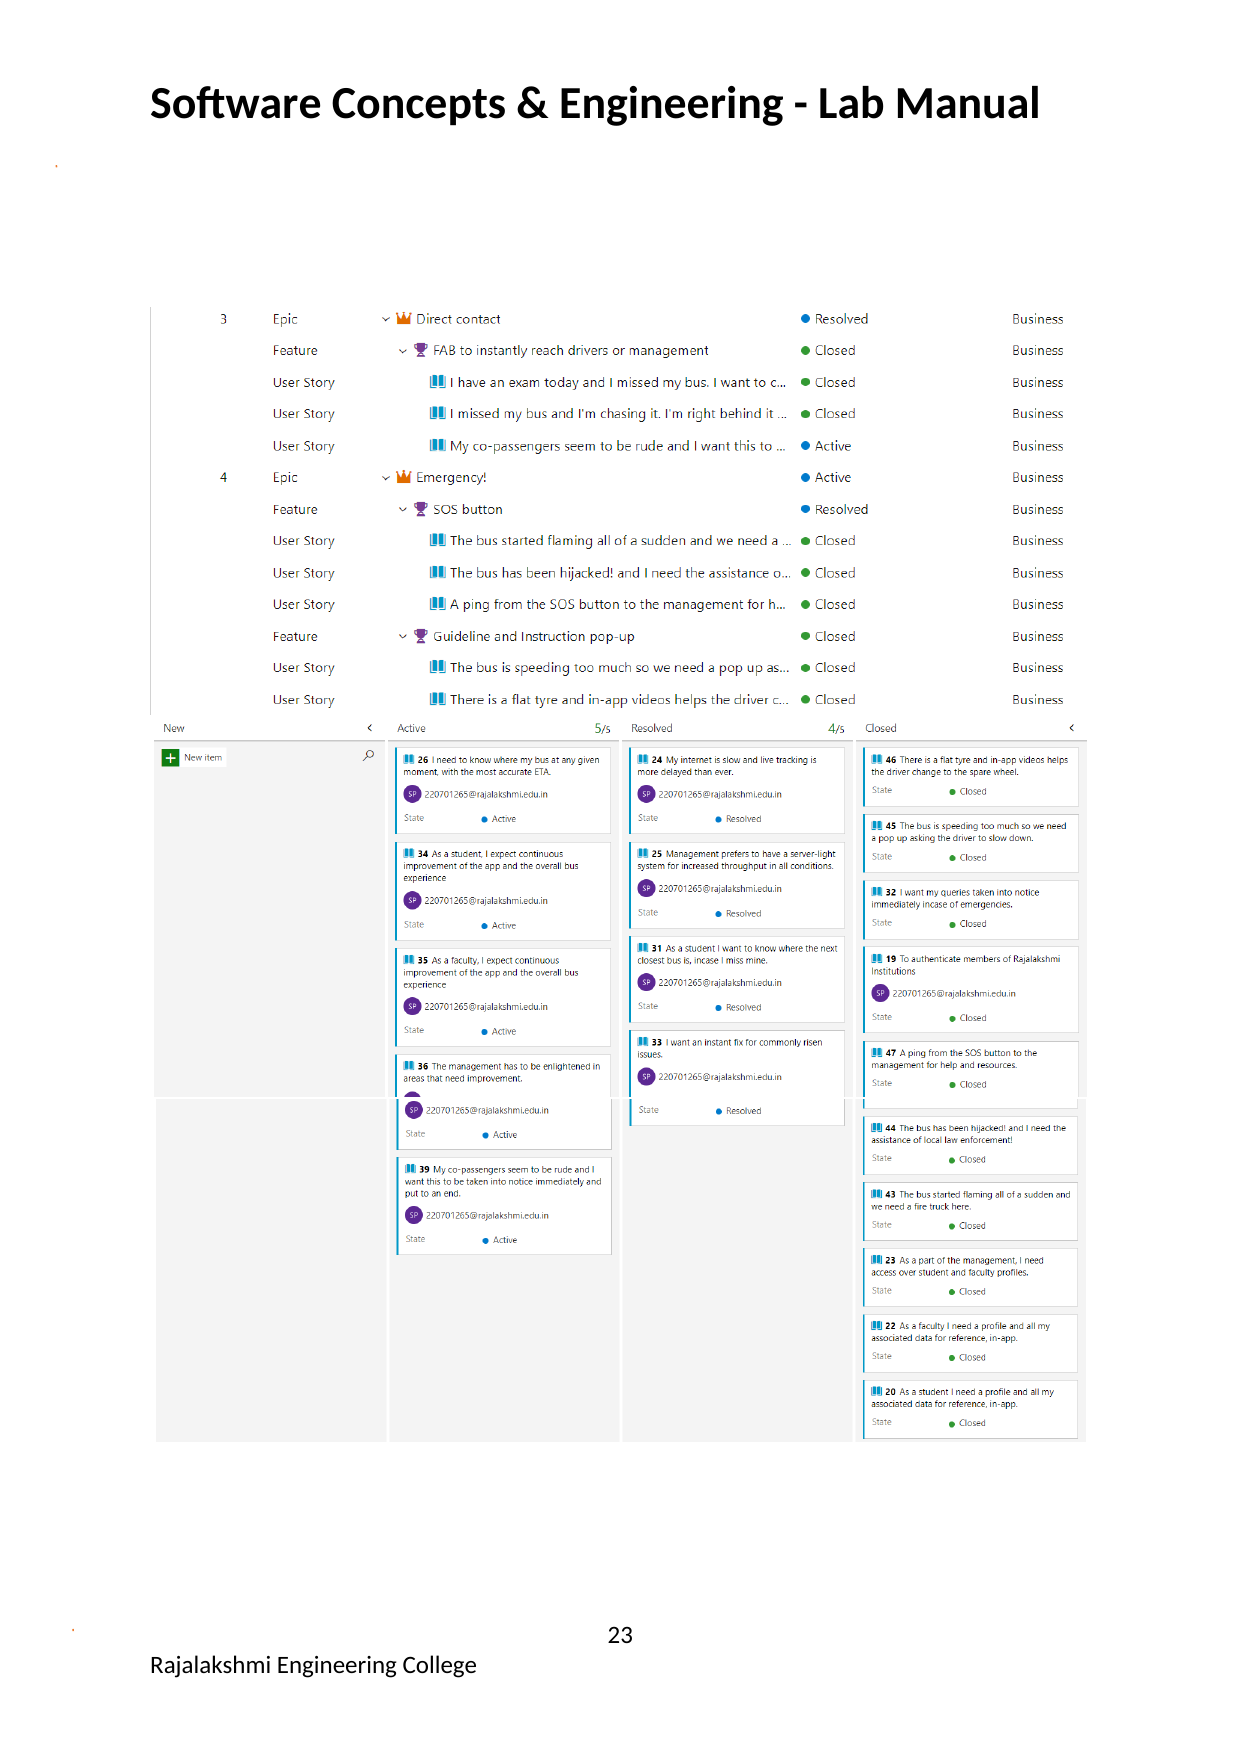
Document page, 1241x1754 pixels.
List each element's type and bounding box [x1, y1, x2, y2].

picture [150, 307, 1090, 1442]
